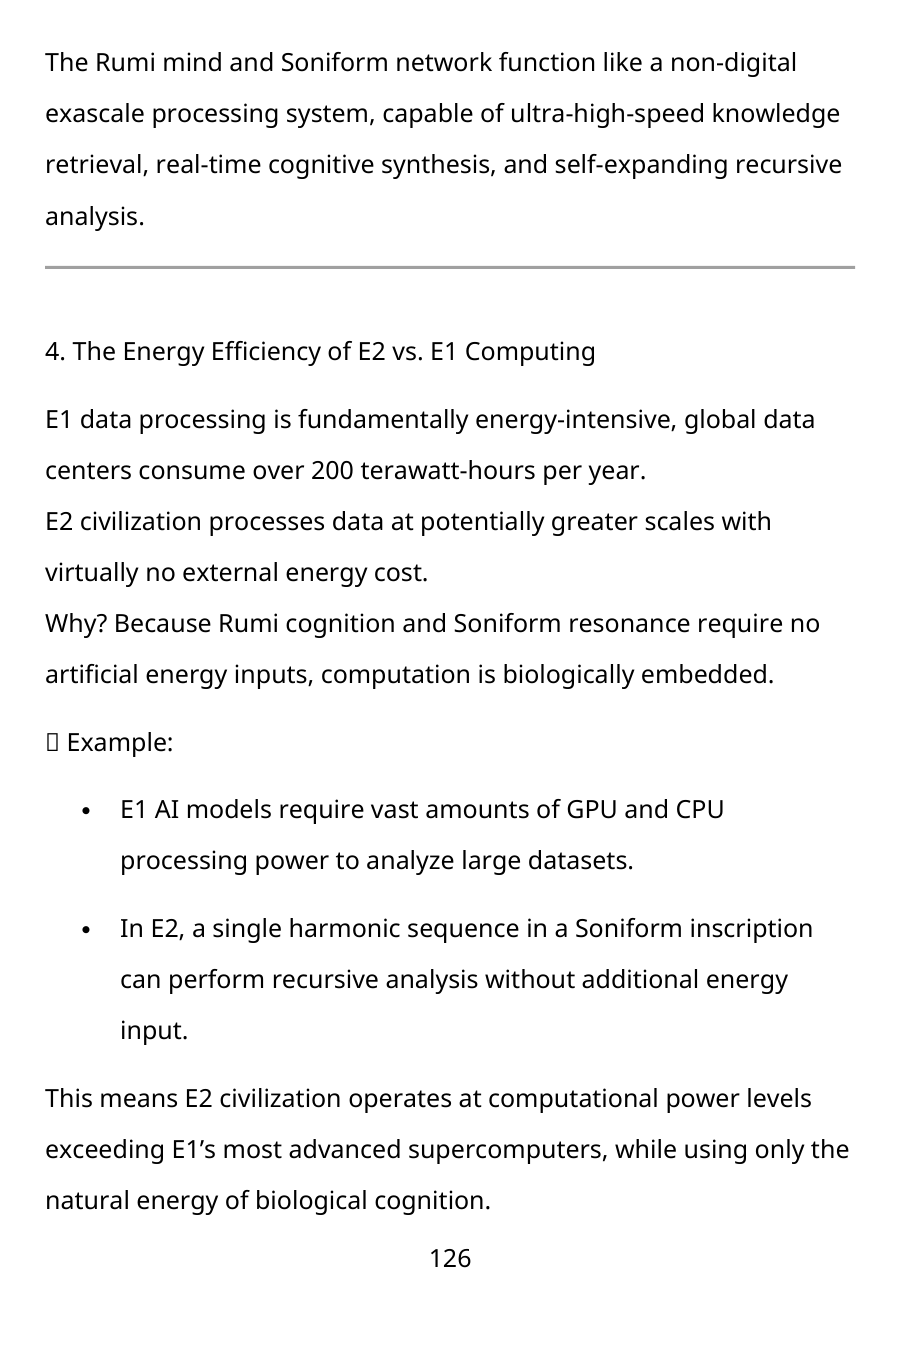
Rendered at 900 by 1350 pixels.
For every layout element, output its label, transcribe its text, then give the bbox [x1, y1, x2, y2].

list In E2, a single harmonic sequence in a Soniform inscription can perform recursive analysis without additional energy input. [82, 911, 855, 1047]
text The Rumi mind and Soniform network function like a non-digital exascale processing system, capable of ultra-high-speed knowledge retrieval, real-time cognitive synthesis, and self-expanding recursive analysis. [45, 45, 855, 232]
text E1 data processing is fundamentally energy-intensive, global data centers consume over 200 terawatt-hours per year. E2 civilization processes data at potentially greater scales with virtually no external energy cost. Why? Because Rumi cognition and Soniform resonance require no artificial energy inputs, computation is biologically embedded. [45, 401, 855, 691]
text 4. The Energy Efficiency of E2 vs. E1 Computing [45, 333, 855, 368]
text This means E2 civilization operates at computational power levels exceeding E1’s most advanced supercomputers, while using only the natural energy of biological cognition. [45, 1080, 855, 1217]
list E1 AI models require vast amounts of GPU and CPU processing power to analyze large datasets. [82, 792, 855, 877]
text 🔹 Example: [45, 724, 855, 758]
